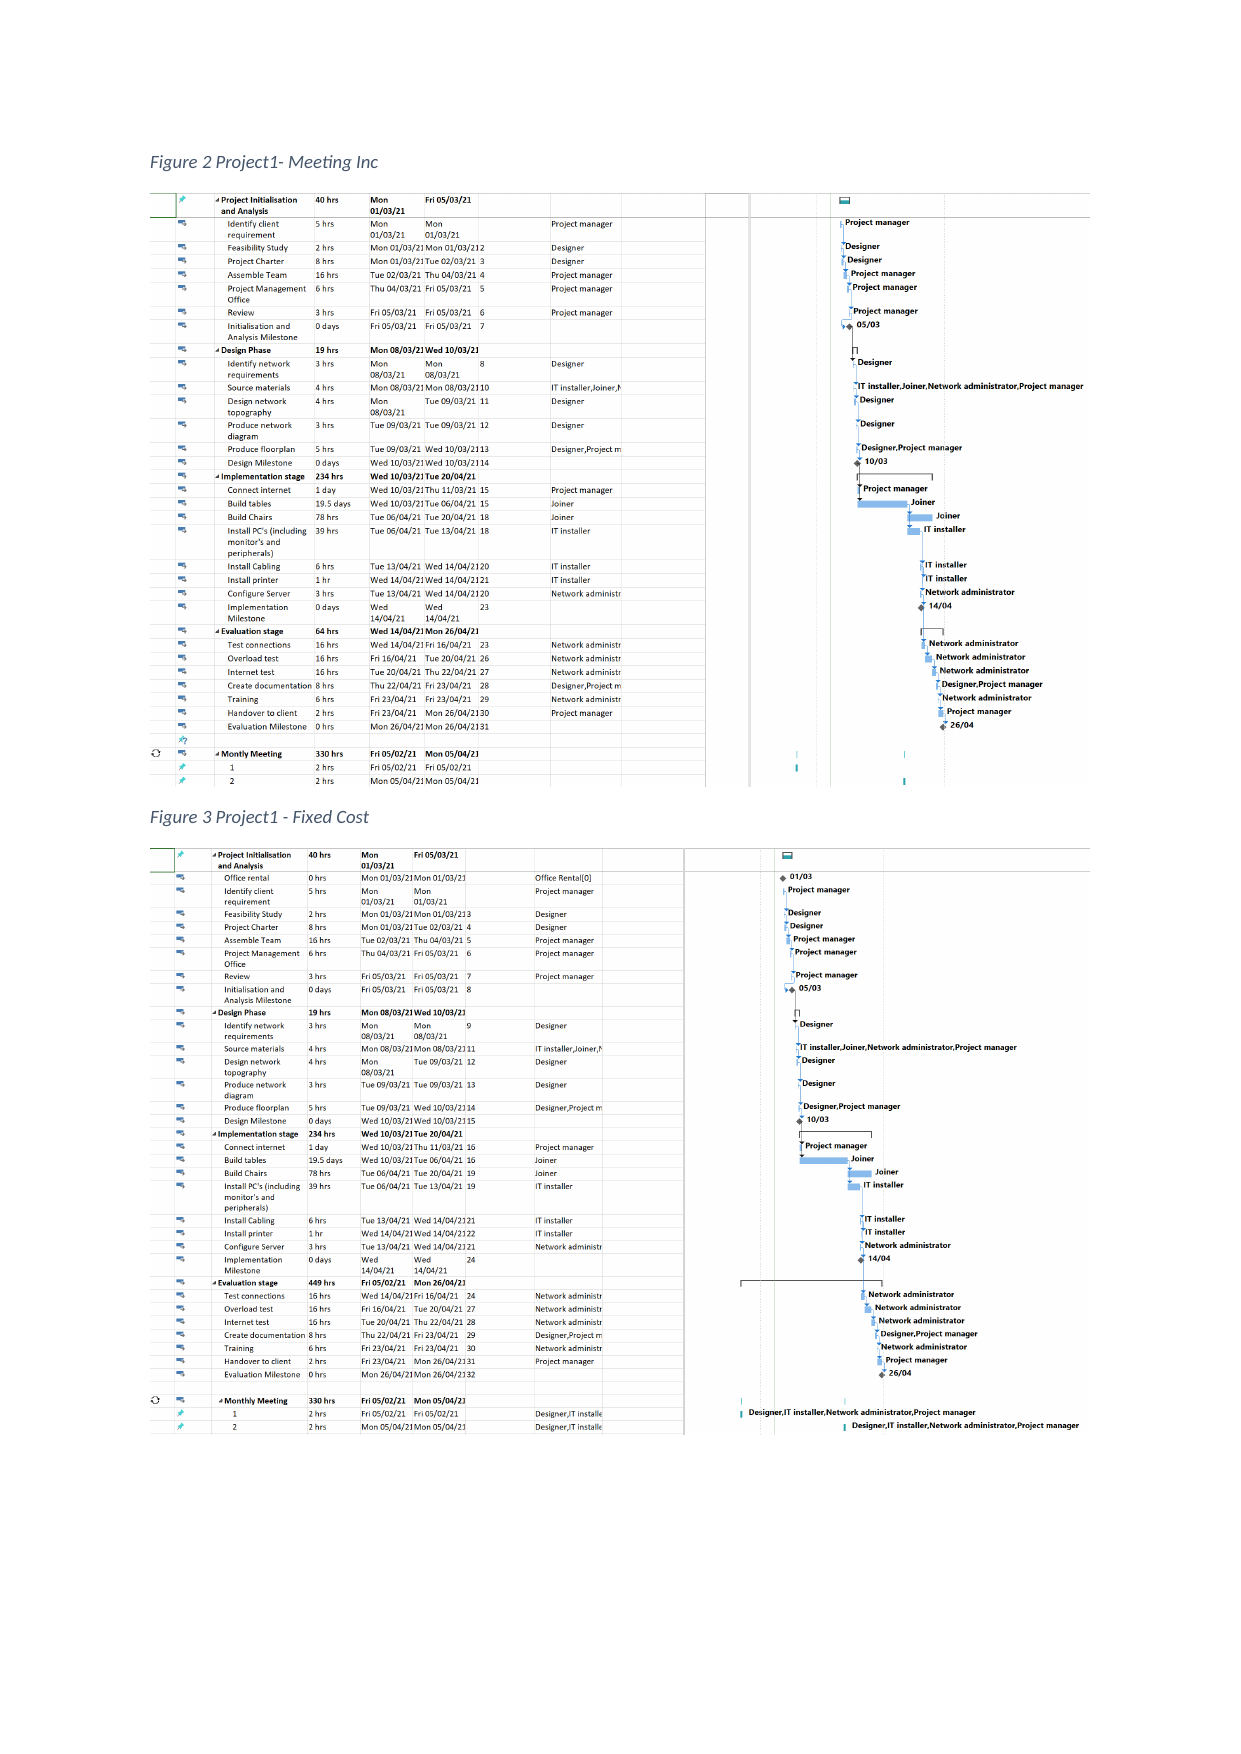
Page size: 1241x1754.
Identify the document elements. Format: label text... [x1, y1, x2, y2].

picture [150, 848, 1091, 1435]
picture [150, 193, 1091, 787]
